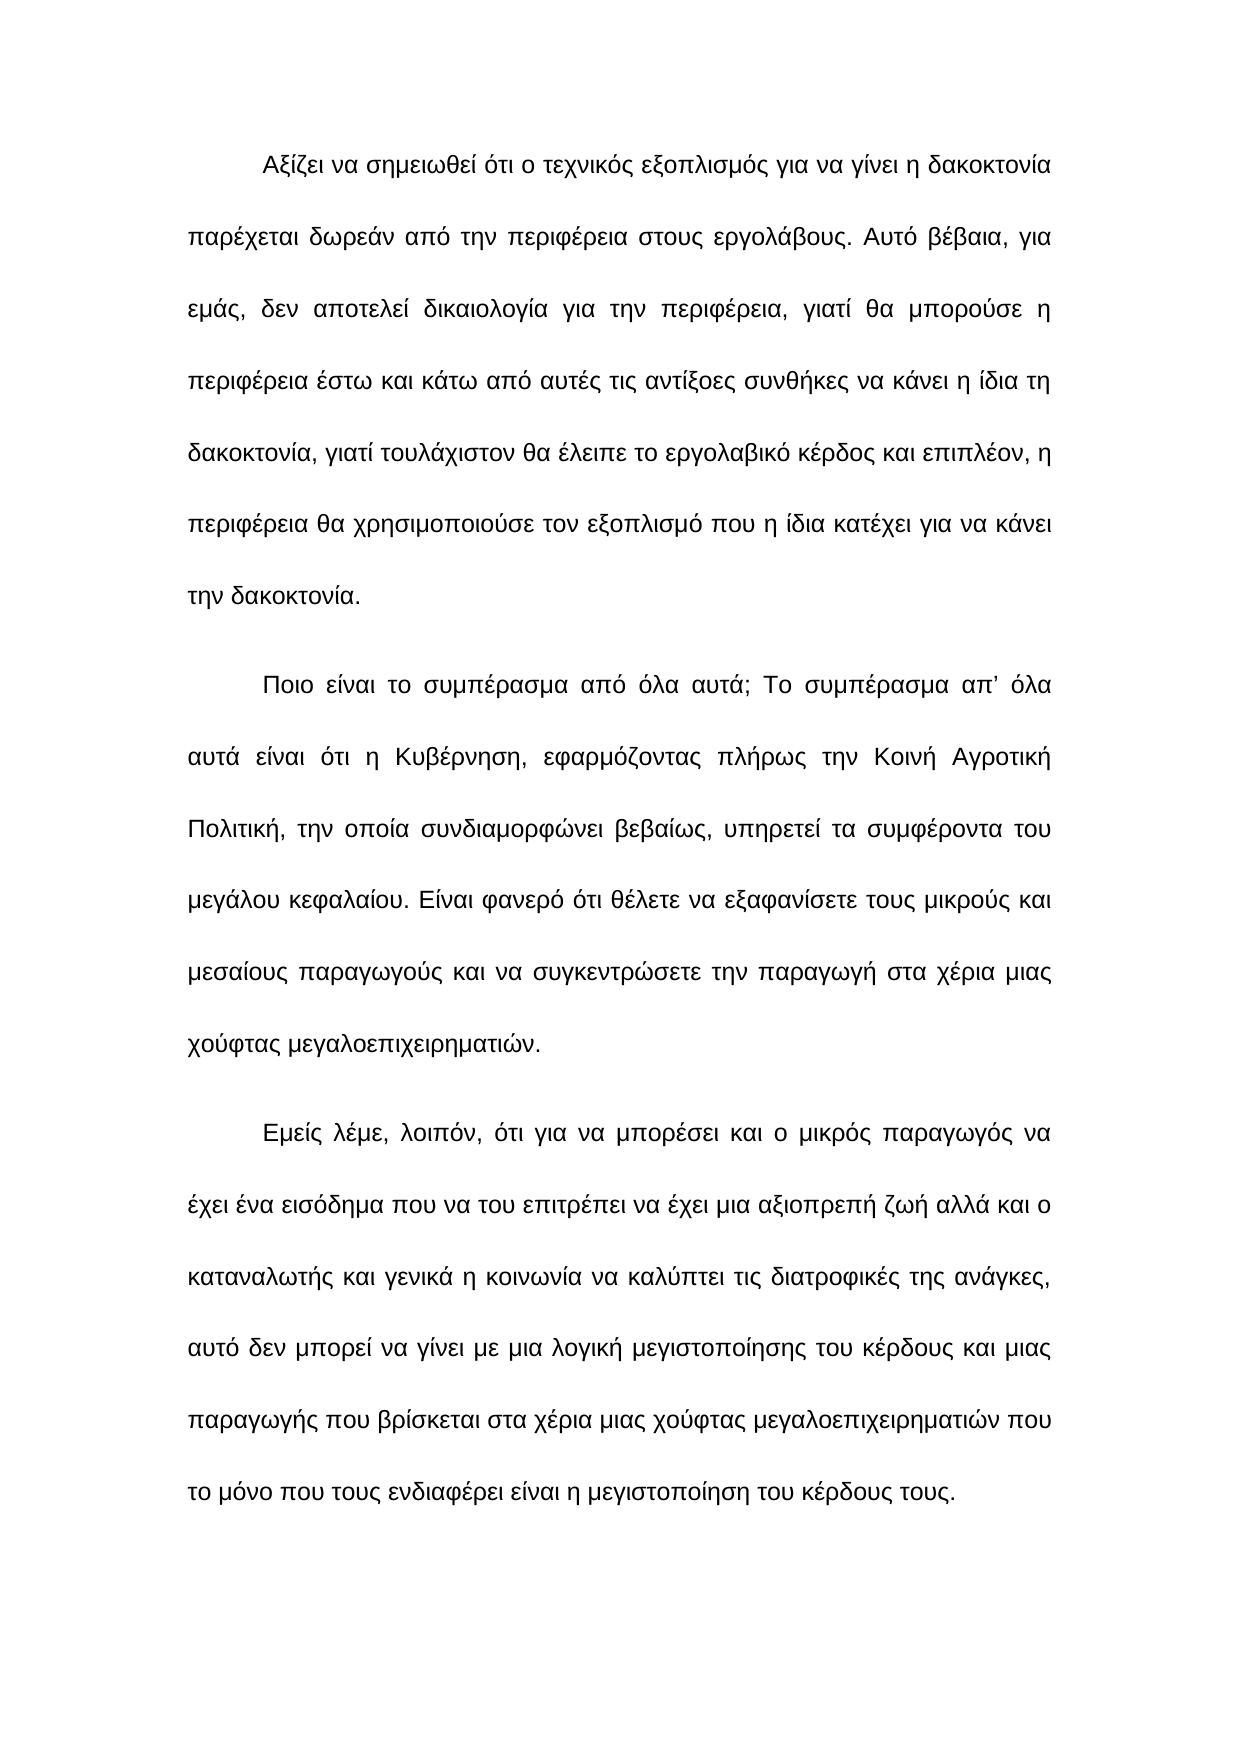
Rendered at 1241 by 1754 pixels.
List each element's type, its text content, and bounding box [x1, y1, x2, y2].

text Αξίζει να σημειωθεί ότι ο τεχνικός εξοπλισμός για να γίνει η δακοκτονία παρέχεται δωρεάν από την περιφέρεια στους εργολάβους. Αυτό βέβαια, για εμάς, δεν αποτελεί δικαιολογία για την περιφέρεια, γιατί θα μπορούσε η περιφέρεια έστω και κάτω από αυτές τις αντίξοες συνθήκες να κάνει η ίδια τη δακοκτονία, γιατί τουλάχιστον θα έλειπε το εργολαβικό κέρδος και επιπλέον, η περιφέρεια θα χρησιμοποιούσε τον εξοπλισμό που η ίδια κατέχει για να κάνει την δακοκτονία. [187, 150, 1053, 610]
text Ποιο είναι το συμπέρασμα από όλα αυτά; Το συμπέρασμα απ’ όλα αυτά είναι ότι η Κυβέρνηση, εφαρμόζοντας πλήρως την Κοινή Αγροτική Πολιτική, την οποία συνδιαμορφώνει βεβαίως, υπηρετεί τα συμφέροντα του μεγάλου κεφαλαίου. Είναι φανερό ότι θέλετε να εξαφανίσετε τους μικρούς και μεσαίους παραγωγούς και να συγκεντρώσετε την παραγωγή στα χέρια μιας χούφτας μεγαλοεπιχειρηματιών. [187, 670, 1053, 1058]
text Εμείς λέμε, λοιπόν, ότι για να μπορέσει και ο μικρός παραγωγός να έχει ένα εισόδημα που να του επιτρέπει να έχει μια αξιοπρεπή ζωή αλλά και ο καταναλωτής και γενικά η κοινωνία να καλύπτει τις διατροφικές της ανάγκες, αυτό δεν μπορεί να γίνει με μια λογική μεγιστοποίησης του κέρδους και μιας παραγωγής που βρίσκεται στα χέρια μιας χούφτας μεγαλοεπιχειρηματιών που το μόνο που τους ενδιαφέρει είναι η μεγιστοποίηση του κέρδους τους. [187, 1118, 1053, 1506]
